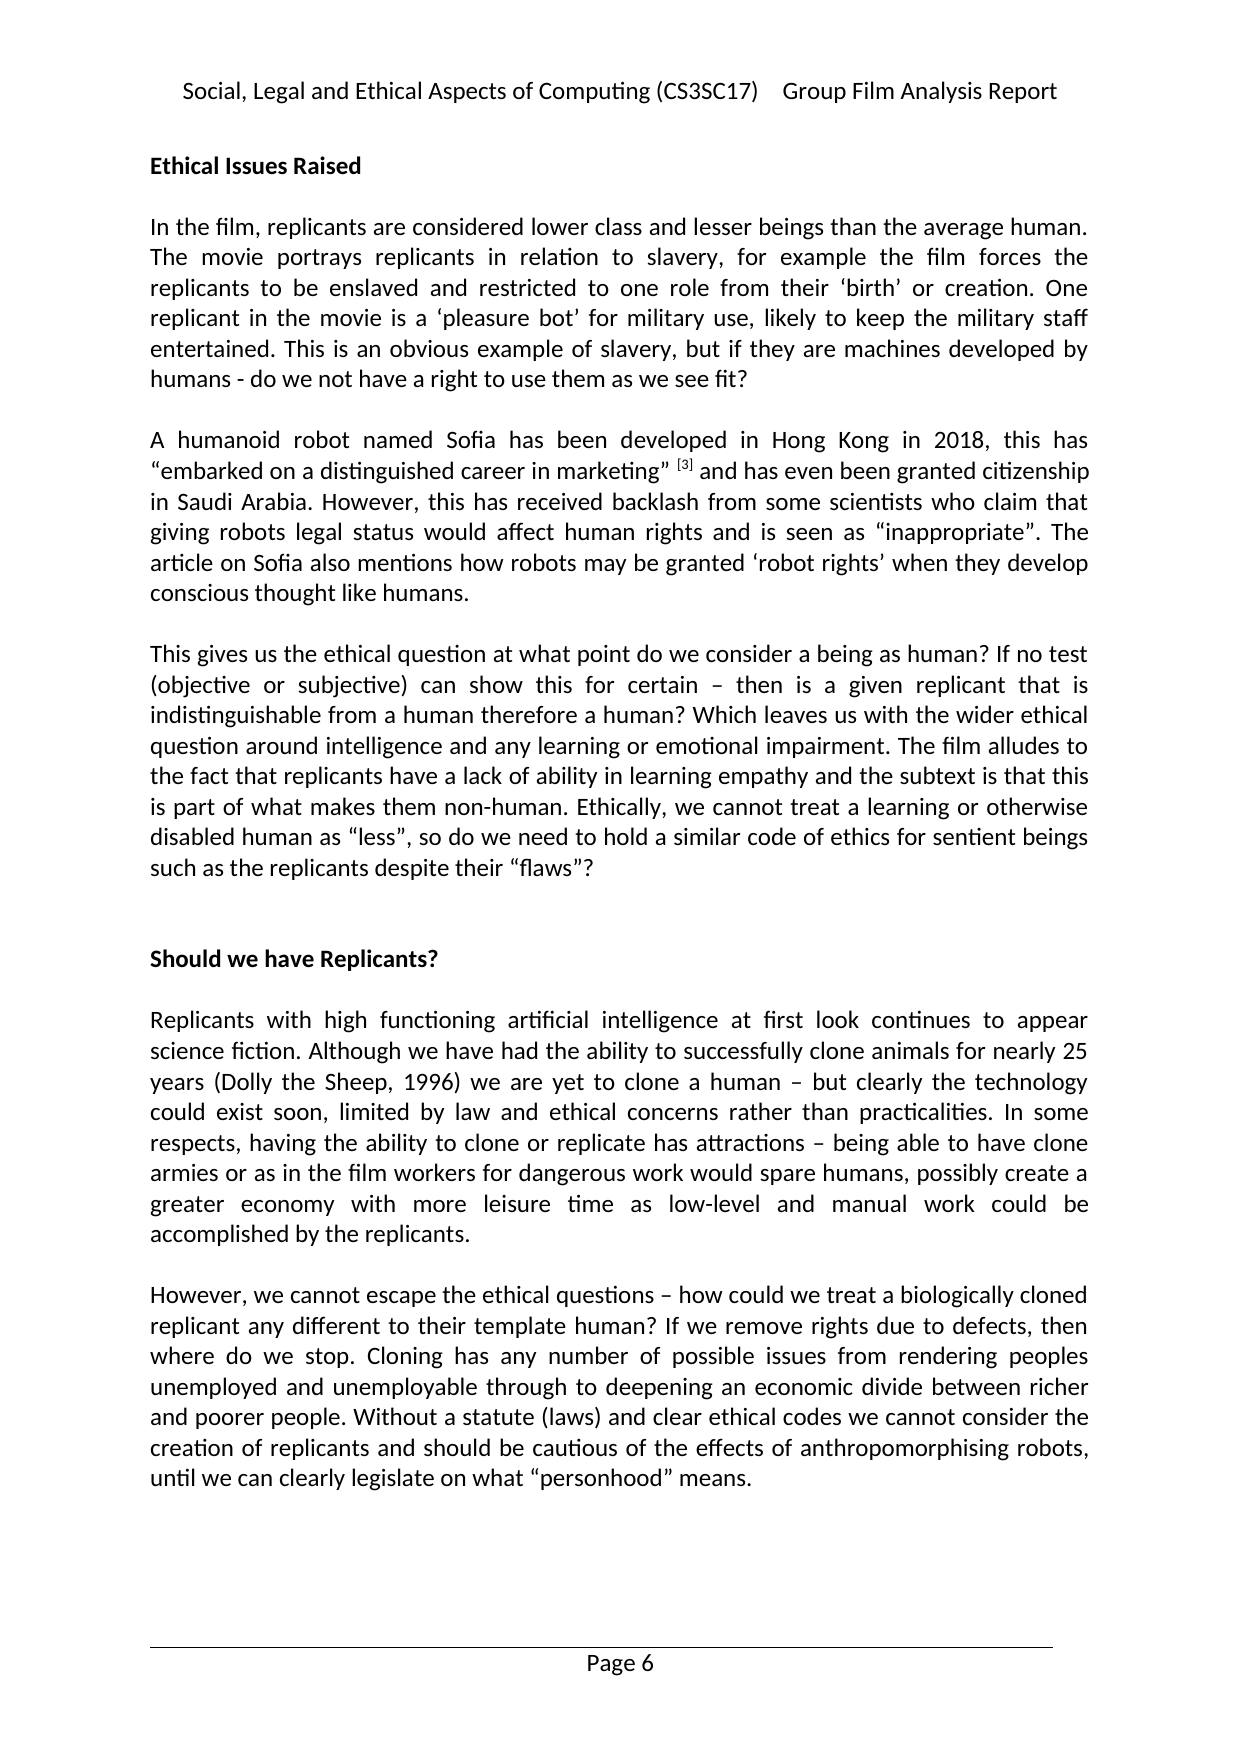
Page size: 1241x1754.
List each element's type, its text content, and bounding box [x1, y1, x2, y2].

text Replicants with high functioning artificial intelligence at first look continues to appear science fiction. Although we have had the ability to successfully clone animals for nearly 25 years (Dolly the Sheep, 1996) we are yet to clone a human – but clearly the technology could exist soon, limited by law and ethical concerns rather than practicalities. In some respects, having the ability to clone or replicate has attractions – being able to have clone armies or as in the film workers for dangerous work would spare humans, possibly create a greater economy with more leisure time as low-level and manual work could be accomplished by the replicants. [150, 1004, 1090, 1249]
text This gives us the ethical question at what point do we consider a being as human? If no test (objective or subjective) can show this for certain – then is a given replicant that is indistinguishable from a human therefore a human? Which leaves us with the wider ethical question around intelligence and any learning or emotional impairment. The film alludes to the fact that replicants have a lack of ability in learning empathy and the subtext is that this is part of what makes them non-human. Ethically, we cannot treat a learning or otherwise disabled human as “less”, so do we need to hold a similar code of ethics for sentient beings such as the replicants despite their “flaws”? [150, 638, 1090, 882]
text Ethical Issues Raised [150, 150, 1090, 181]
text Should we have Replicants? [150, 943, 1090, 974]
text In the film, replicants are considered lower class and lesser beings than the average human. The movie portrays replicants in relation to slavery, for example the film forces the replicants to be enslaved and restricted to one role from their ‘birth’ or creation. One replicant in the movie is a ‘pleasure bot’ for military use, likely to keep the military staff entertained. This is an obvious example of slavery, but if they are machines developed by humans - do we not have a right to use them as we see fit? [150, 211, 1090, 394]
text However, we cannot escape the ethical questions – how could we treat a biologically cloned replicant any different to their template human? If we remove rights due to defects, then where do we stop. Cloning has any number of possible issues from rendering peoples unemployed and unemployable through to deepening an economic divide between richer and poorer people. Without a statute (laws) and clear ethical codes we cannot consider the creation of replicants and should be cautious of the effects of anthropomorphising robots, until we can clearly legislate on what “personhood” means. [150, 1279, 1090, 1493]
text A humanoid robot named Sofia has been developed in Hong Kong in 2018, this has “embarked on a distinguished career in marketing” [3] and has even been granted citizenship in Saudi Arabia. However, this has received backlash from some scientists who claim that giving robots legal status would affect human rights and is seen as “inappropriate”. The article on Sofia also mentions how robots may be granted ‘robot rights’ when they develop conscious thought like humans. [150, 425, 1090, 608]
